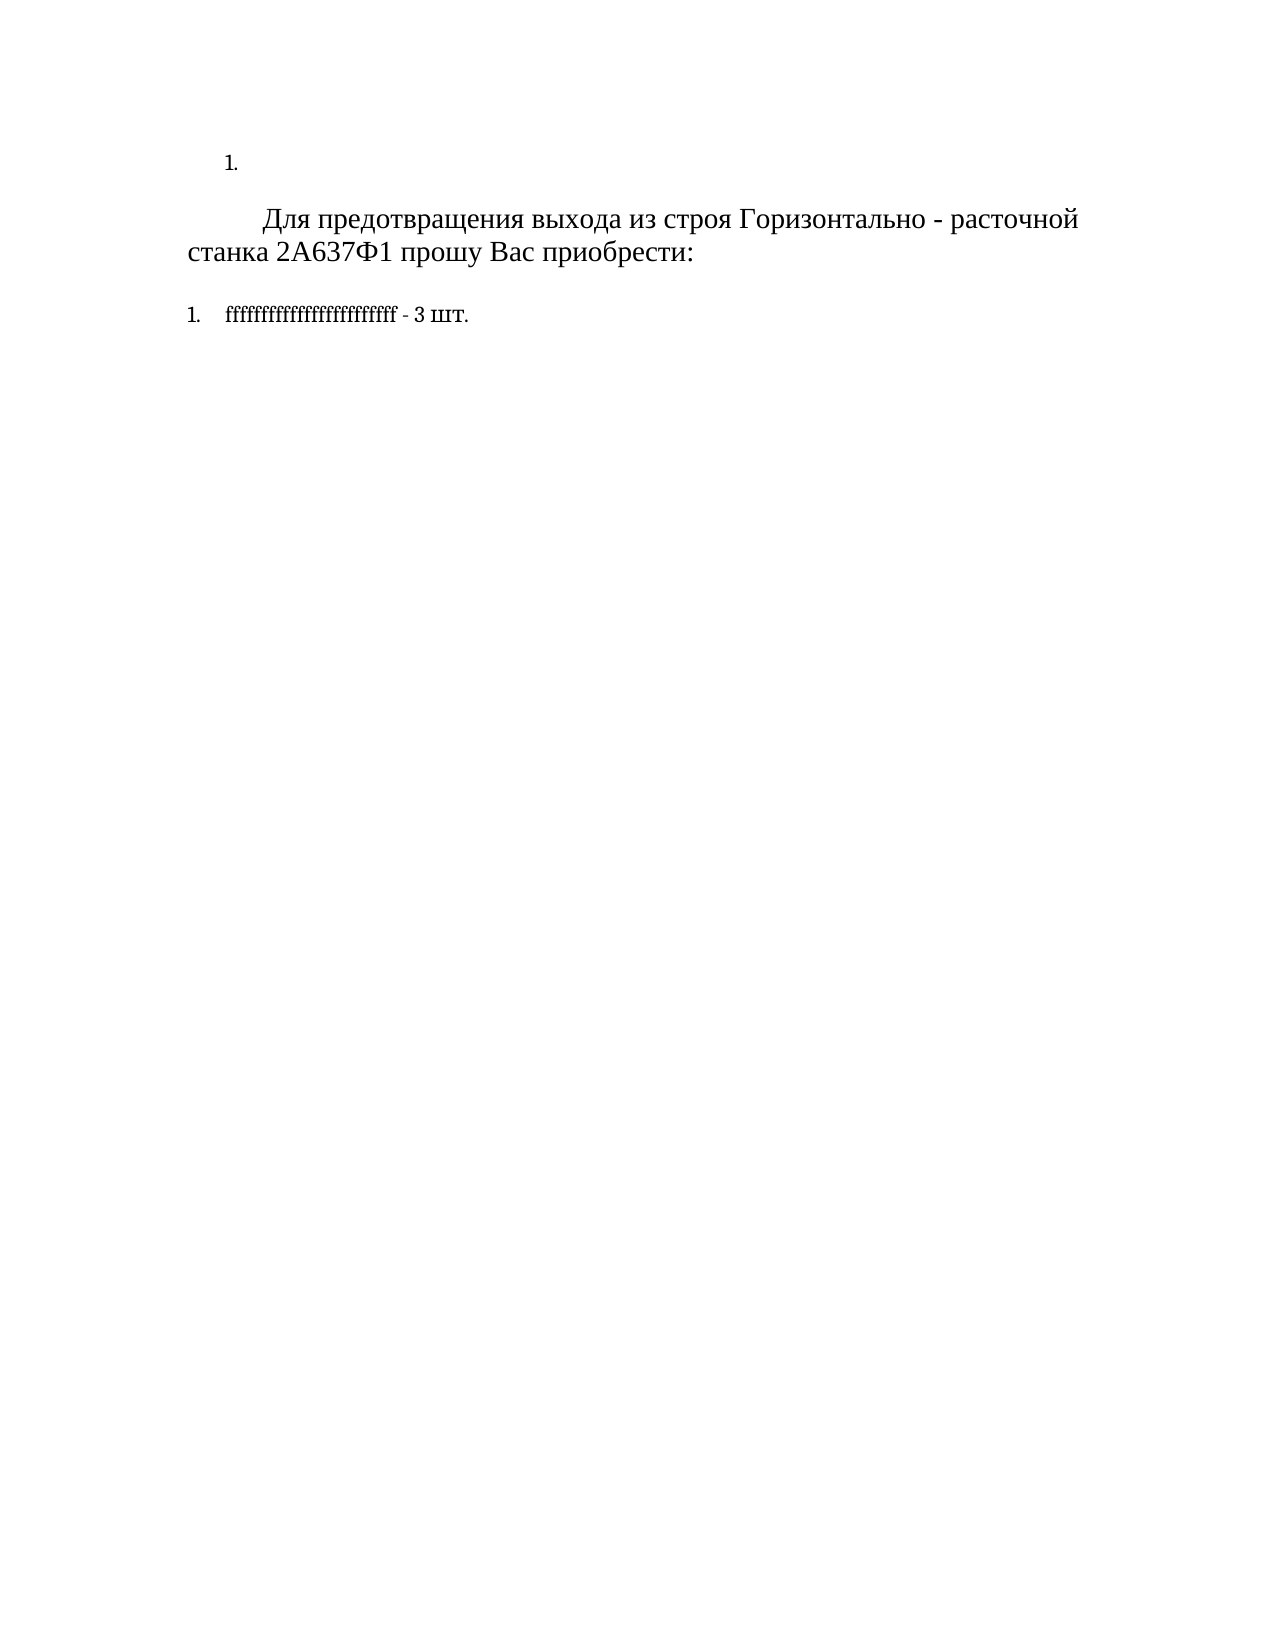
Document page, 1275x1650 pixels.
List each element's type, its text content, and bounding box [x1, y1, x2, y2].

list ffffffffffffffffffffffff - 3 шт. [187, 302, 1087, 328]
text Для предотвращения выхода из строя Горизонтально - расточной станка 2А637Ф1 прошу Вас приобрести: [187, 201, 1087, 302]
